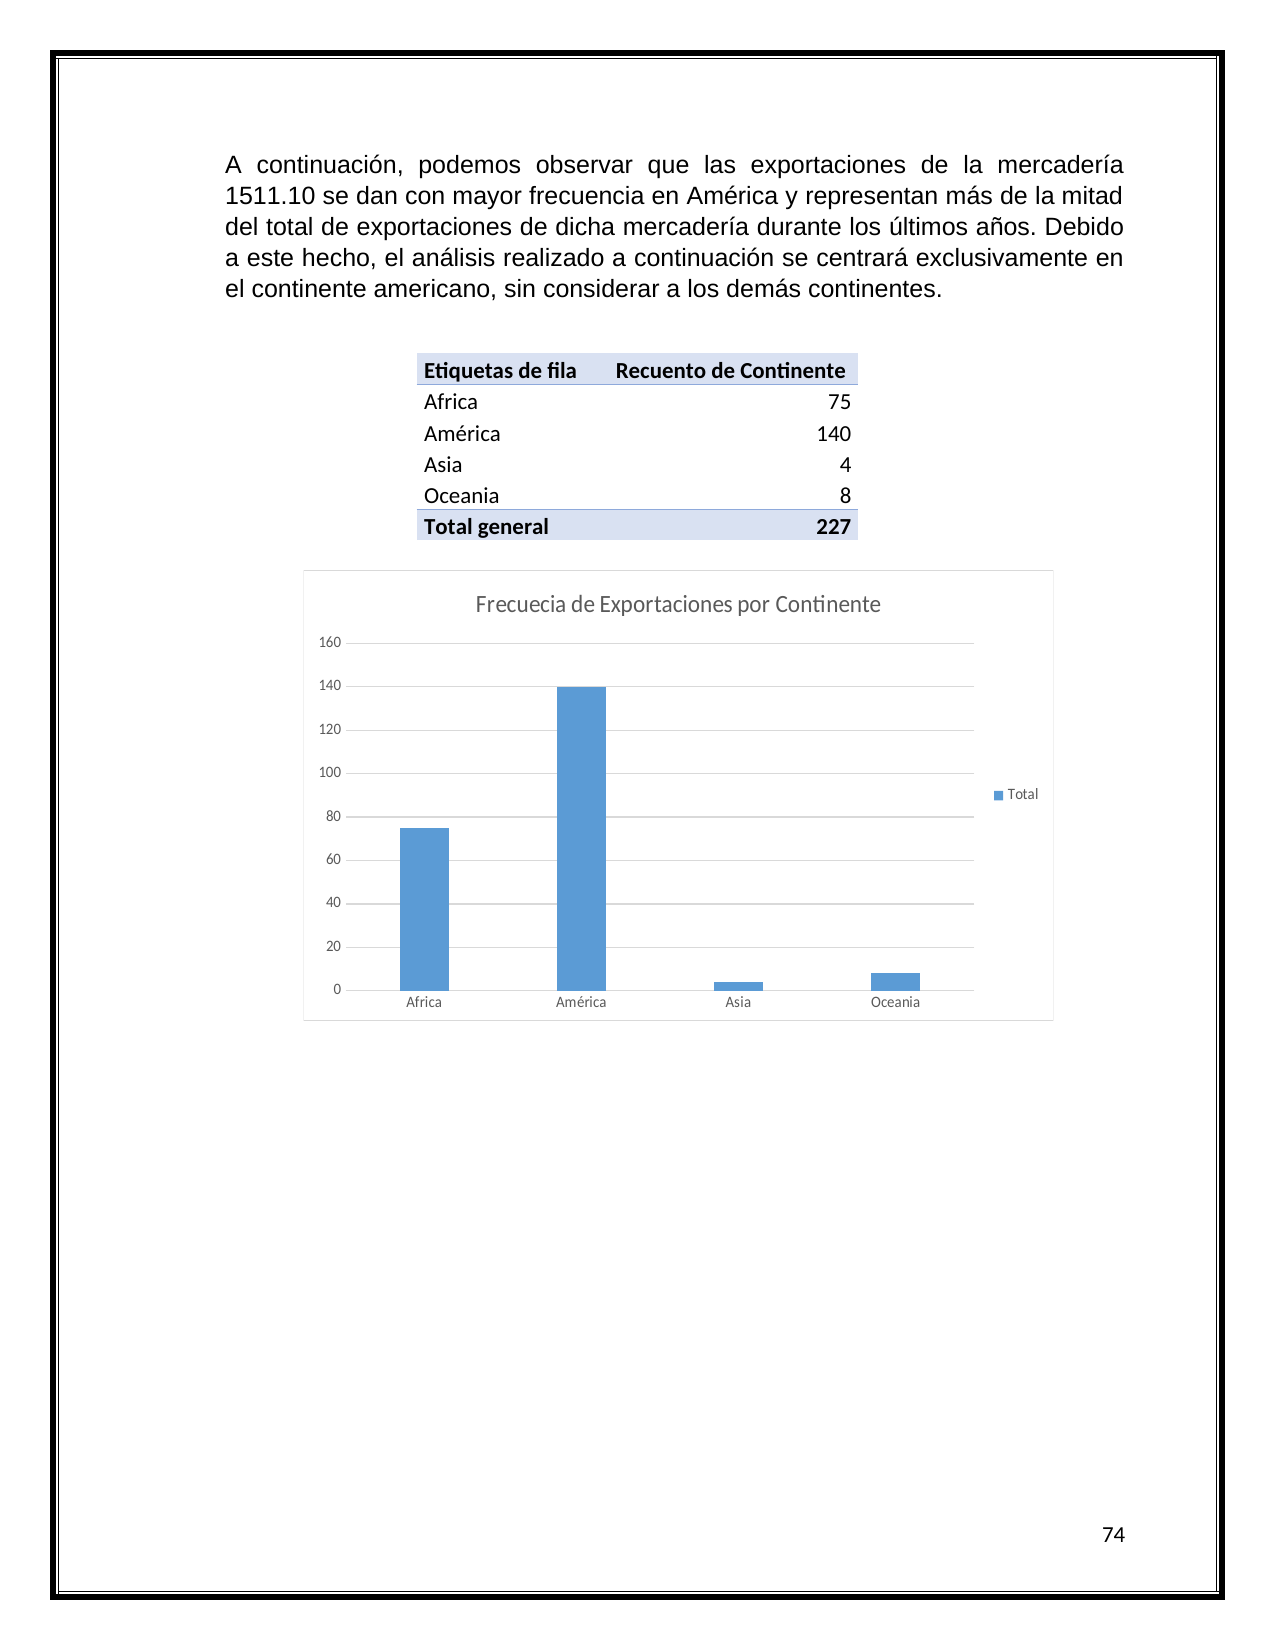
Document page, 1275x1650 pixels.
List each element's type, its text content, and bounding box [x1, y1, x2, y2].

table_cell Asia [417, 447, 608, 478]
table_cell 140 [608, 415, 858, 447]
table_header Etiquetas de fila [417, 353, 608, 384]
list A continuación, podemos observar que las exportaciones de la mercadería 1511.10 se dan con mayor frecuencia en América y representan más de la mitad del total de exportaciones de dicha mercadería durante los últimos años. Debido a este hecho, el análisis realizado a continuación se centrará exclusivamente en el continente americano, sin considerar a los demás continentes. [225, 150, 1125, 303]
table_cell 227 [608, 510, 858, 540]
table_cell América [417, 415, 608, 447]
table_cell Total general [417, 510, 608, 540]
table_cell 4 [608, 447, 858, 478]
table_header Recuento de Continente [608, 353, 858, 384]
table_cell 75 [608, 385, 858, 415]
table_cell 8 [608, 478, 858, 509]
table_cell Africa [417, 385, 608, 415]
table_cell Oceania [417, 478, 608, 509]
